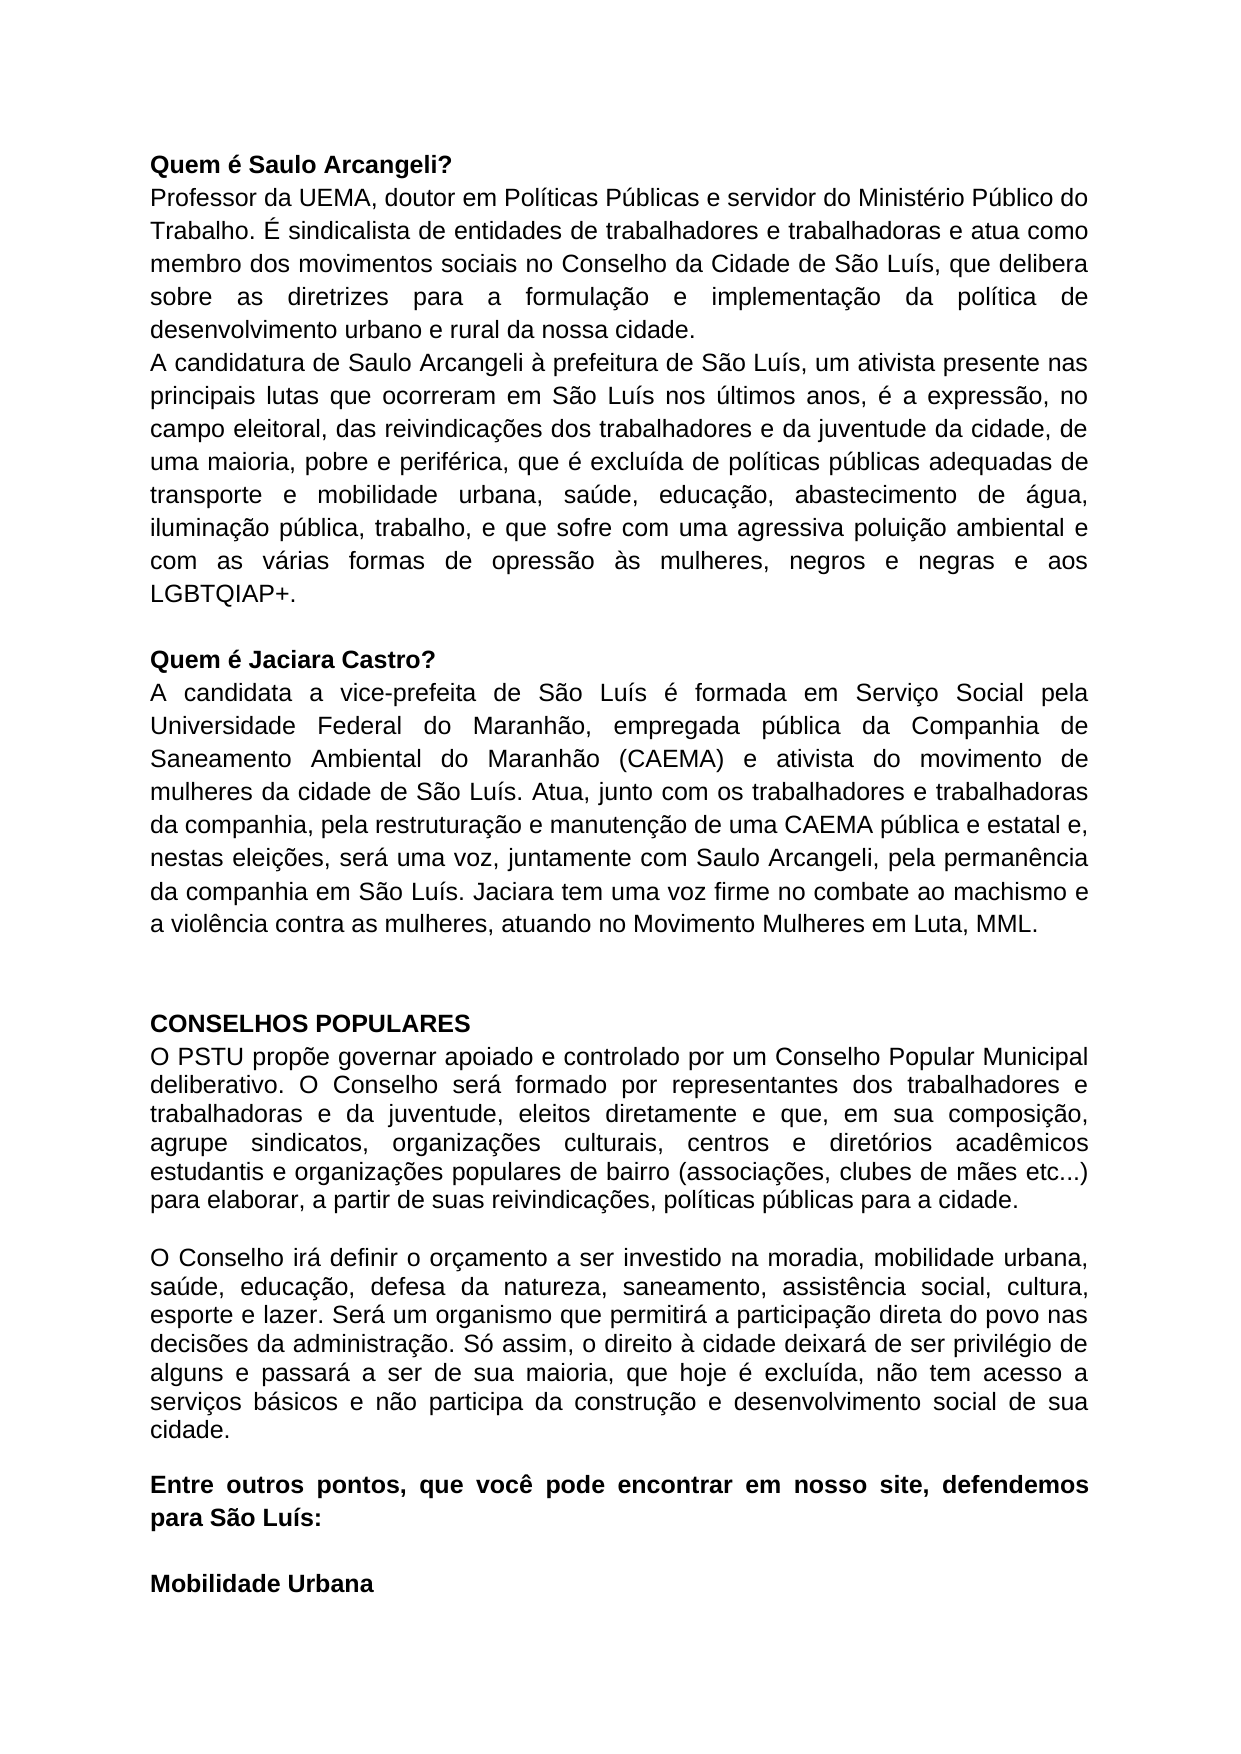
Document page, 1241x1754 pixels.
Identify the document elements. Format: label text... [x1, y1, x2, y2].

text Entre outros pontos, que você pode encontrar em nosso site, defendemos para São Luís: [150, 1470, 1090, 1532]
text O Conselho irá definir o orçamento a ser investido na moradia, mobilidade urbana, saúde, educação, defesa da natureza, saneamento, assistência social, cultura, esporte e lazer. Será um organismo que permitirá a participação direta do povo nas decisões da administração. Só assim, o direito à cidade deixará de ser privilégio de alguns e passará a ser de sua maioria, que hoje é excluída, não tem acesso a serviços básicos e não participa da construção e desenvolvimento social de sua cidade. [150, 1243, 1090, 1444]
text CONSELHOS POPULARES [150, 1008, 1090, 1037]
text O PSTU propõe governar apoiado e controlado por um Conselho Popular Municipal deliberativo. O Conselho será formado por representantes dos trabalhadores e trabalhadoras e da juventude, eleitos diretamente e que, em sua composição, agrupe sindicatos, organizações culturais, centros e diretórios acadêmicos estudantis e organizações populares de bairro (associações, clubes de mães etc...) para elaborar, a partir de suas reivindicações, políticas públicas para a cidade. [150, 1042, 1090, 1214]
text Quem é Jaciara Castro? [150, 645, 1090, 674]
text Professor da UEMA, doutor em Políticas Públicas e servidor do Ministério Público do Trabalho. É sindicalista de entidades de trabalhadores e trabalhadoras e atua como membro dos movimentos sociais no Conselho da Cidade de São Luís, que delibera sobre as diretrizes para a formulação e implementação da política de desenvolvimento urbano e rural da nossa cidade. [150, 183, 1090, 344]
text Quem é Saulo Arcangeli? [150, 150, 1090, 179]
text A candidatura de Saulo Arcangeli à prefeitura de São Luís, um ativista presente nas principais lutas que ocorreram em São Luís nos últimos anos, é a expressão, no campo eleitoral, das reivindicações dos trabalhadores e da juventude da cidade, de uma maioria, pobre e periférica, que é excluída de políticas públicas adequadas de transporte e mobilidade urbana, saúde, educação, abastecimento de água, iluminação pública, trabalho, e que sofre com uma agressiva poluição ambiental e com as várias formas de opressão às mulheres, negros e negras e aos LGBTQIAP+. [150, 348, 1090, 608]
text A candidata a vice-prefeita de São Luís é formada em Serviço Social pela Universidade Federal do Maranhão, empregada pública da Companhia de Saneamento Ambiental do Maranhão (CAEMA) e ativista do movimento de mulheres da cidade de São Luís. Atua, junto com os trabalhadores e trabalhadoras da companhia, pela restruturação e manutenção de uma CAEMA pública e estatal e, nestas eleições, será uma voz, juntamente com Saulo Arcangeli, pela permanência da companhia em São Luís. Jaciara tem uma voz firme no combate ao machismo e a violência contra as mulheres, atuando no Movimento Mulheres em Luta, MML. [150, 678, 1090, 938]
text Mobilidade Urbana [150, 1569, 1090, 1598]
